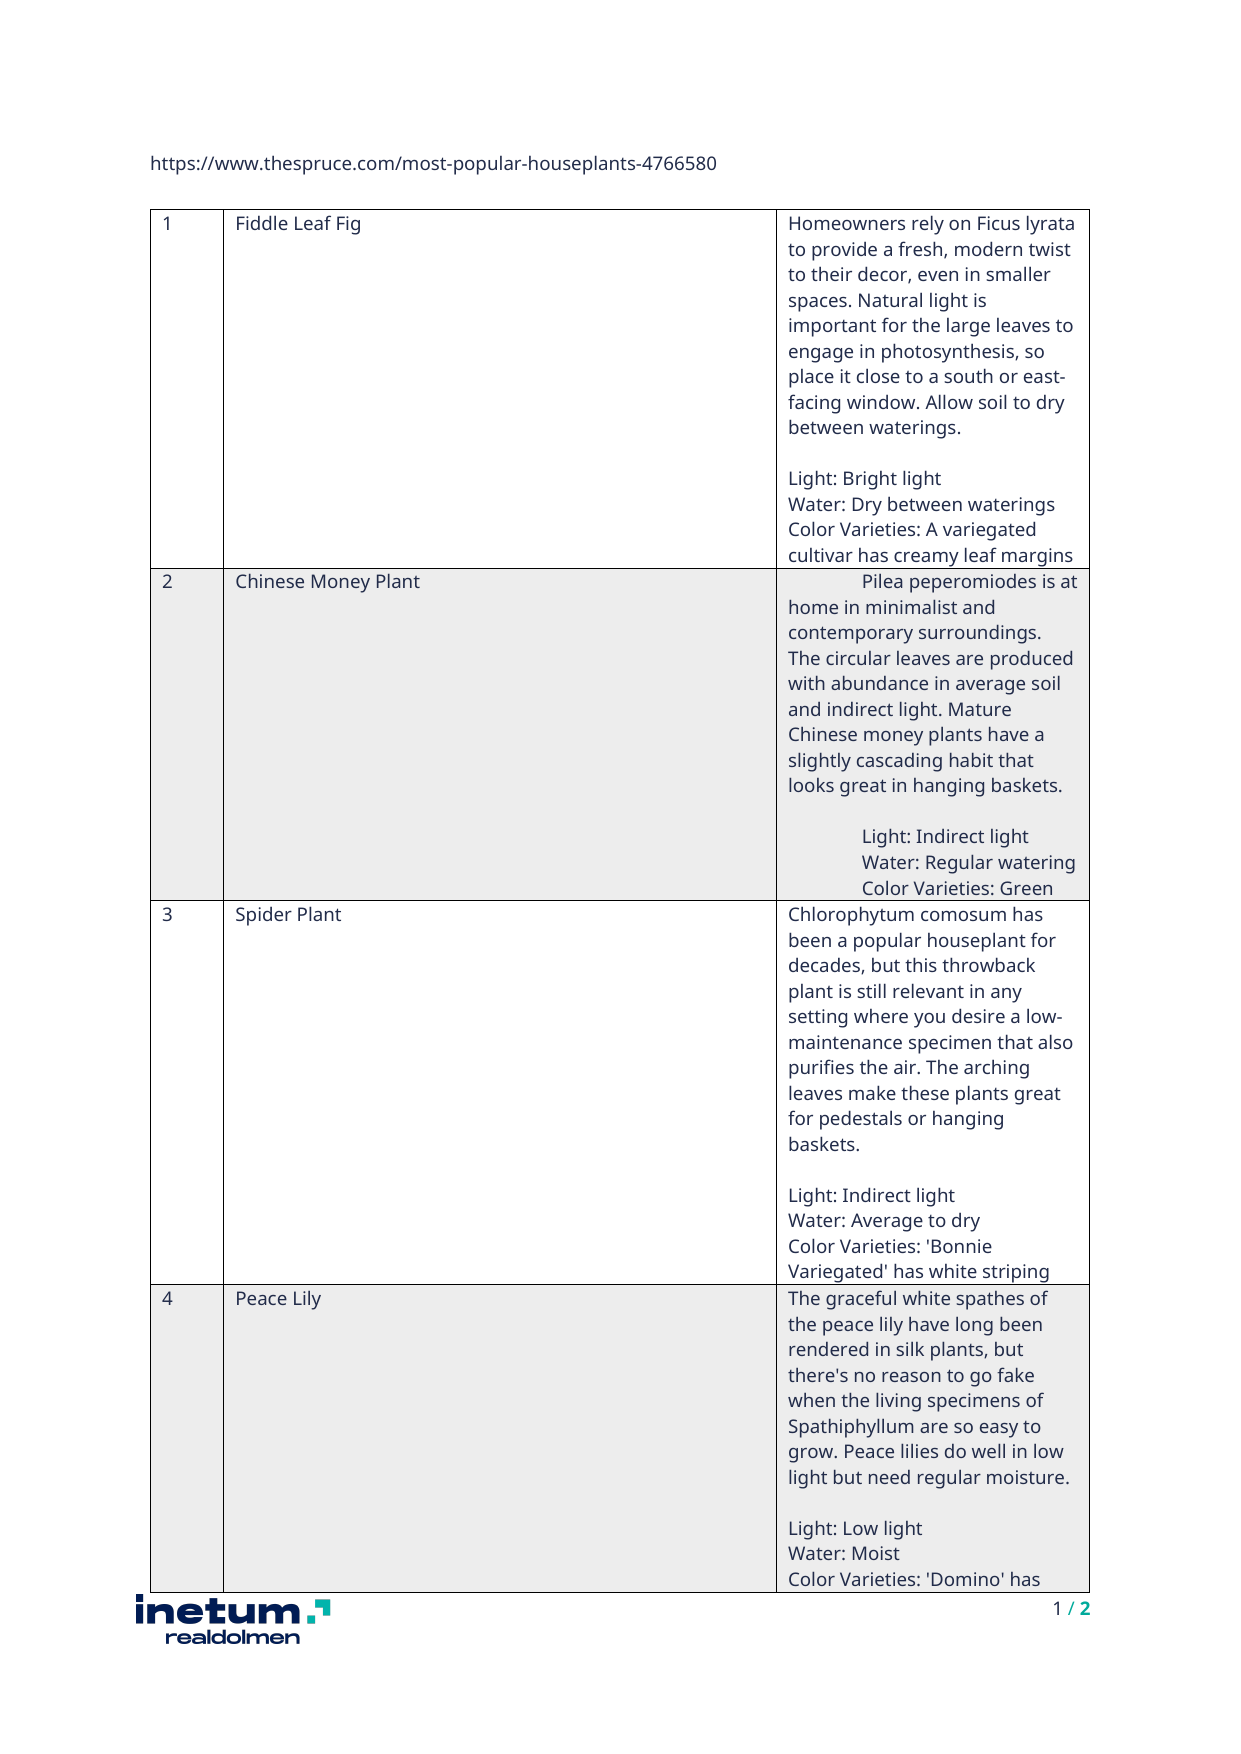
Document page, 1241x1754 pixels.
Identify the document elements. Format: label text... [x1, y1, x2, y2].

table_header Homeowners rely on Ficus lyrata to provide a fresh, modern twist to their decor, even in smaller spaces. Natural light is important for the large leaves to engage in photosynthesis, so place it close to a south or east-facing window. Allow soil to dry between waterings. Light: Bright light Water: Dry between waterings Color Varieties: A variegated cultivar has creamy leaf margins [777, 210, 1089, 568]
table_cell 3 [151, 901, 223, 1284]
table_cell Chlorophytum comosum has been a popular houseplant for decades, but this throwback plant is still relevant in any setting where you desire a low-maintenance specimen that also purifies the air. The arching leaves make these plants great for pedestals or hanging baskets. Light: Indirect light Water: Average to dry Color Varieties: 'Bonnie Variegated' has white striping [777, 901, 1089, 1284]
table_header 1 [151, 210, 223, 568]
table_cell Pilea peperomiodes is at home in minimalist and contemporary surroundings. The circular leaves are produced with abundance in average soil and indirect light. Mature Chinese money plants have a slightly cascading habit that looks great in hanging baskets. Light: Indirect light Water: Regular watering Color Varieties: Green [777, 569, 1089, 900]
table_header Fiddle Leaf Fig [224, 210, 776, 568]
table_cell Peace Lily [224, 1285, 776, 1592]
table_cell Spider Plant [224, 901, 776, 1284]
table_cell 4 [151, 1285, 223, 1592]
picture [136, 1594, 331, 1644]
table_cell Chinese Money Plant [224, 569, 776, 900]
text https://www.thespruce.com/most-popular-houseplants-4766580 [150, 150, 1090, 176]
table_cell 2 [151, 569, 223, 900]
